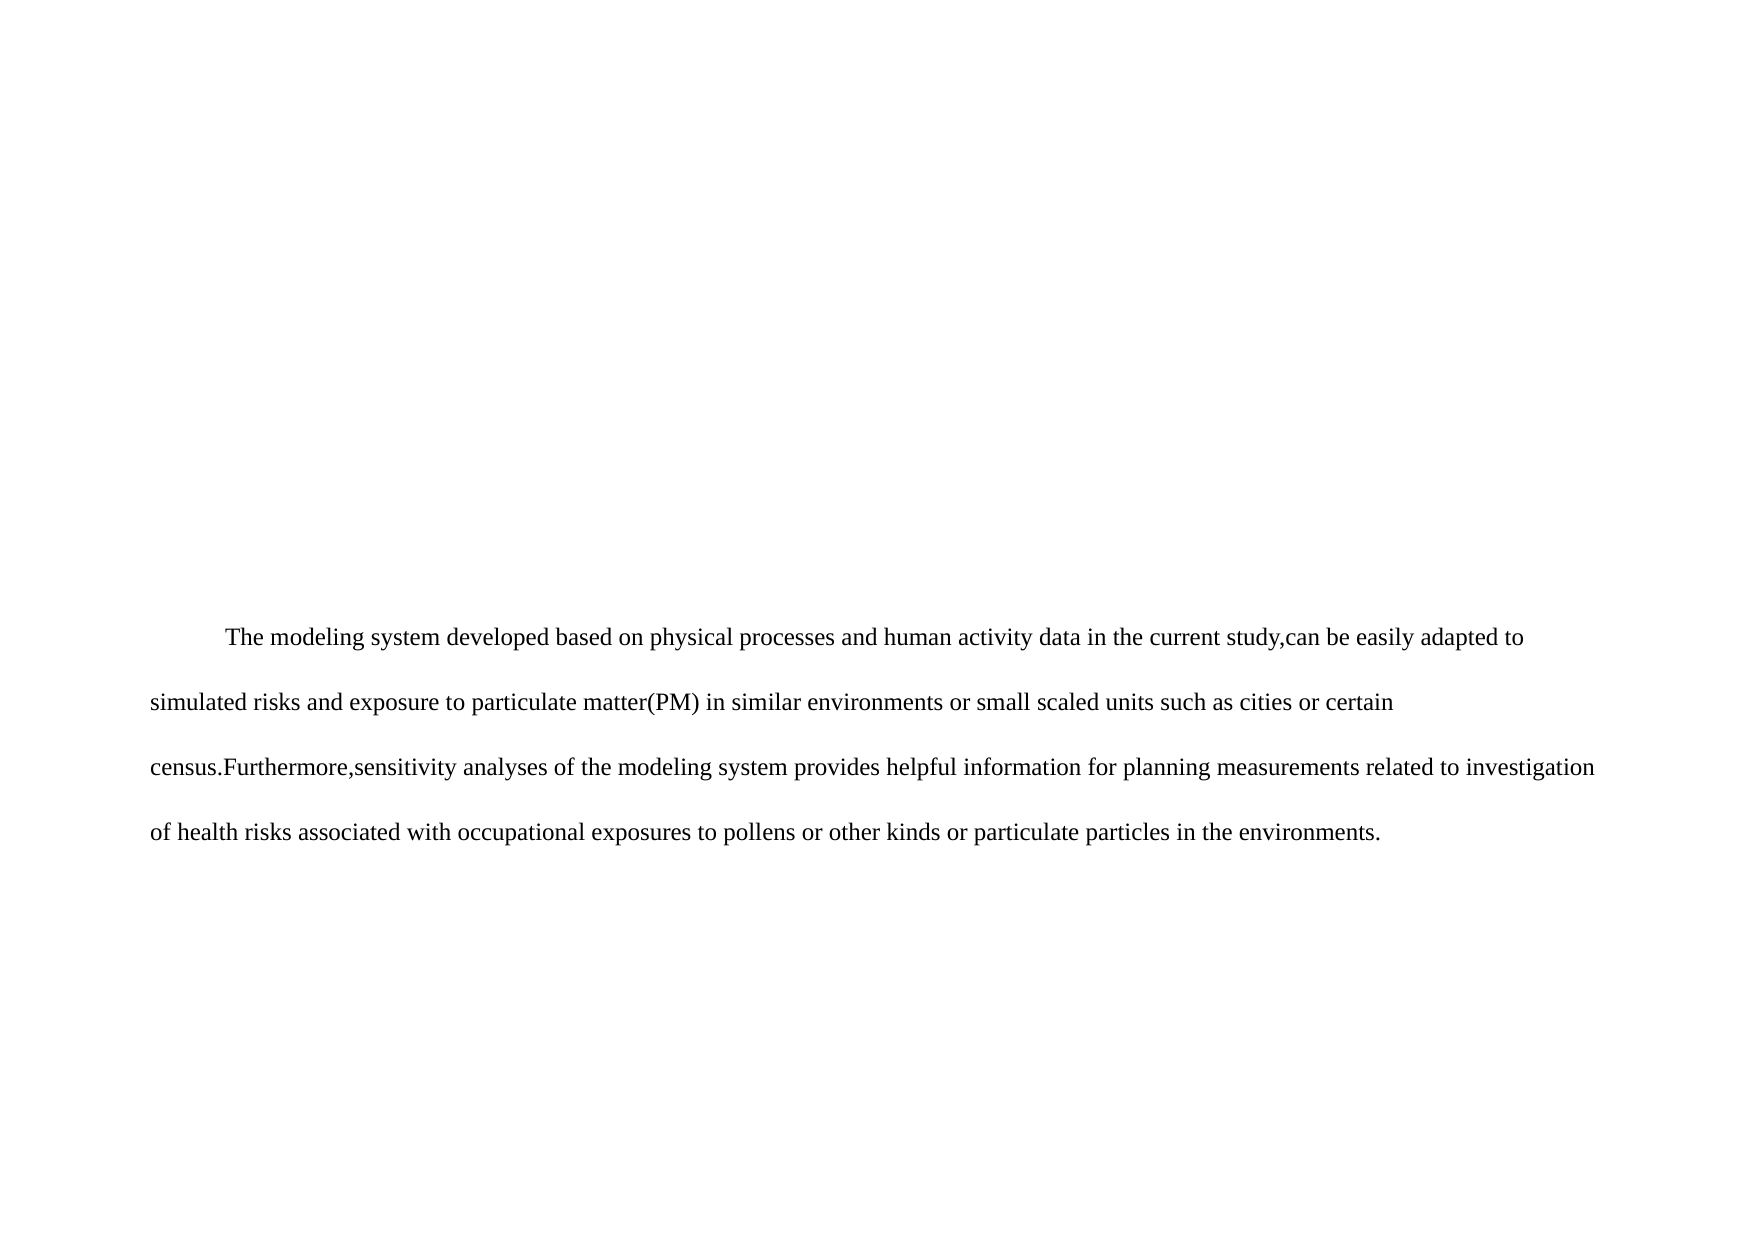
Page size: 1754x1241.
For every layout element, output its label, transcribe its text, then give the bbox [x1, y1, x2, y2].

text The modeling system developed based on physical processes and human activity data in the current study,can be easily adapted to simulated risks and exposure to particulate matter(PM) in similar environments or small scaled units such as cities or certain census.Furthermore,sensitivity analyses of the modeling system provides helpful information for planning measurements related to investigation of health risks associated with occupational exposures to pollens or other kinds or particulate particles in the environments. [150, 620, 1604, 848]
